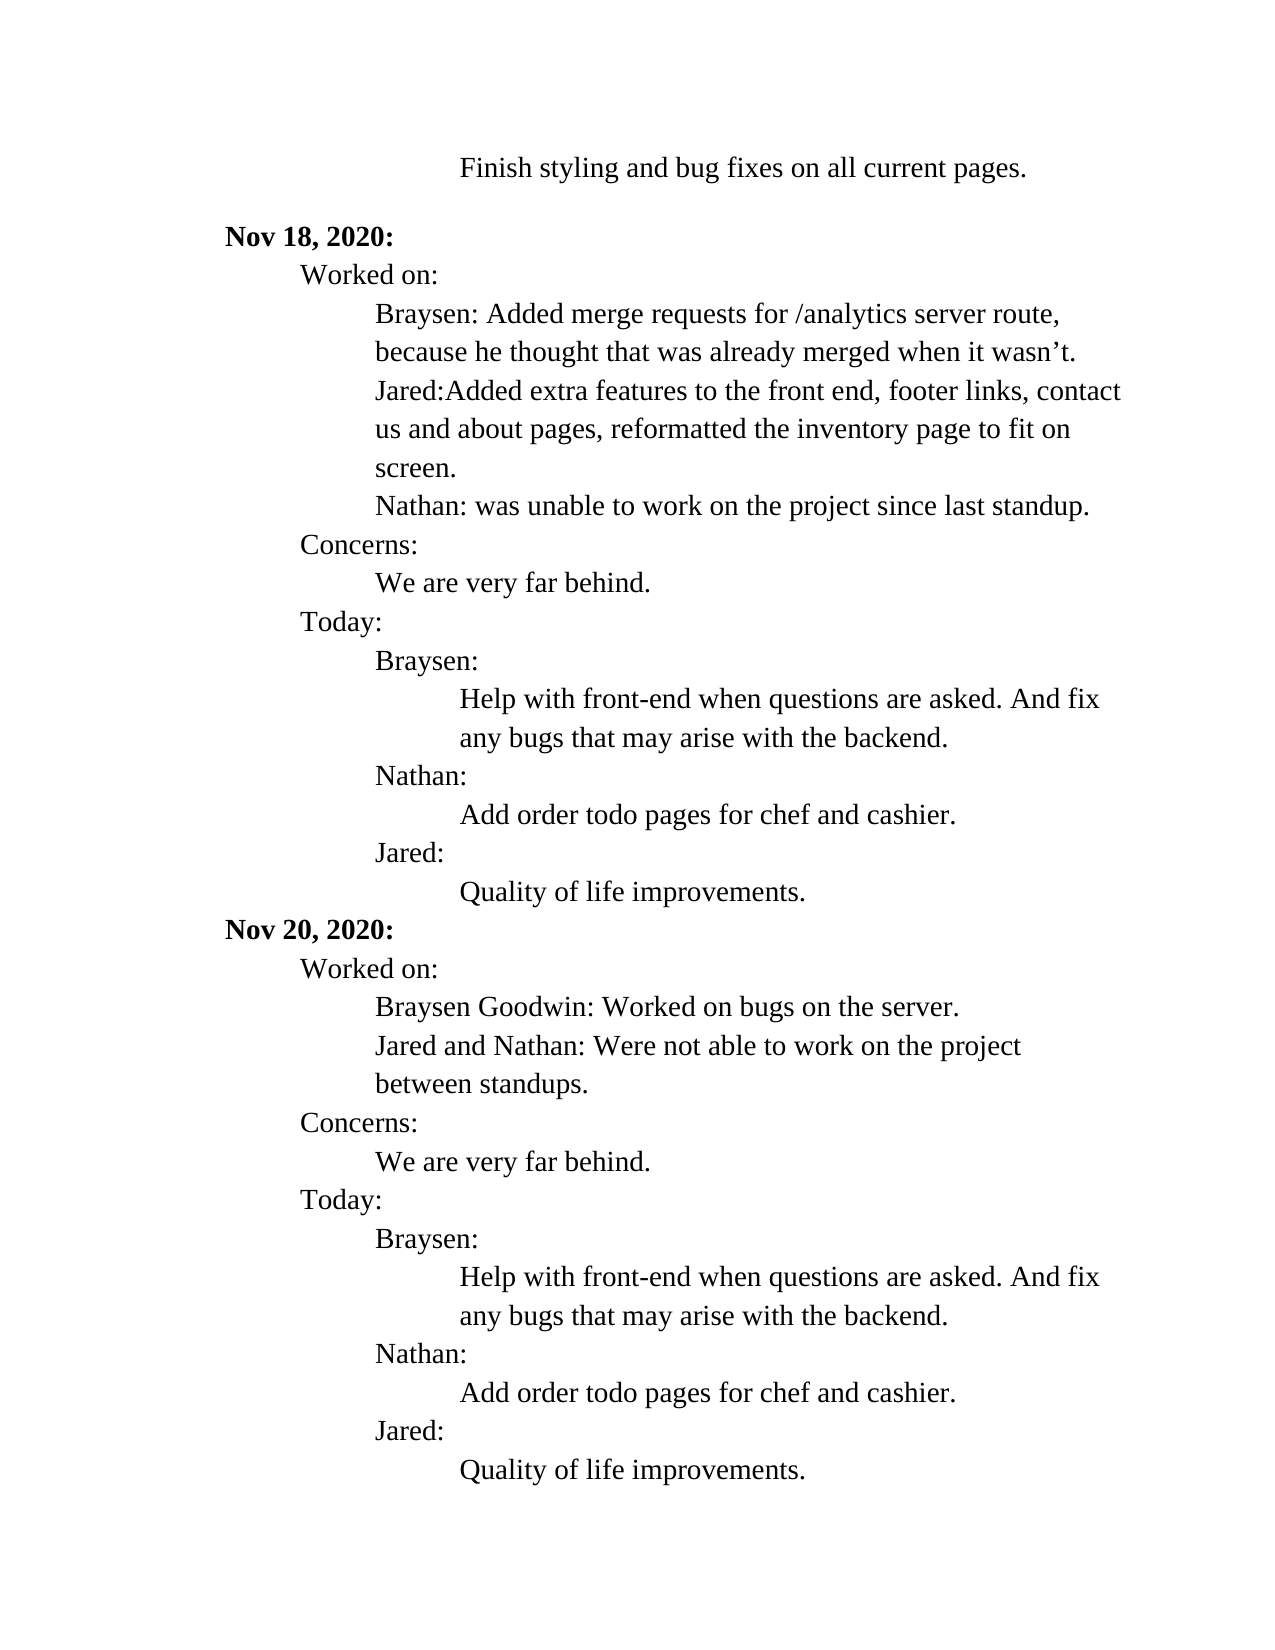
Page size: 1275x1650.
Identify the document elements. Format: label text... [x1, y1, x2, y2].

text Add order todo pages for chef and cashier. [459, 1375, 1125, 1408]
text Braysen: [375, 643, 1125, 676]
text Finish styling and bug fixes on all current pages. [459, 150, 1125, 183]
text Nathan: was unable to work on the project since last standup. [375, 488, 1125, 522]
text Nathan: [375, 758, 1125, 792]
text Nov 18, 2020: [150, 219, 1125, 252]
text Worked on: [150, 951, 1125, 984]
text Concerns: [150, 527, 1125, 561]
text Today: [150, 604, 1125, 638]
text Concerns: [150, 1105, 1125, 1139]
text Braysen: Added merge requests for /analytics server route, because he thought that was already merged when it wasn’t. Jared:Added extra features to the front end, footer links, contact us and about pages, reformatted the inventory page to fit on screen. [375, 296, 1125, 483]
text Braysen: [375, 1221, 1125, 1254]
text Jared and Nathan: Were not able to work on the project between standups. [375, 1028, 1125, 1100]
text Quality of life improvements. [459, 1452, 1125, 1486]
text Braysen Goodwin: Worked on bugs on the server. [375, 989, 1125, 1023]
text Quality of life improvements. [459, 874, 1125, 907]
text Help with front-end when questions are asked. And fix any bugs that may arise with the backend. [459, 1259, 1125, 1331]
text We are very far behind. [375, 1144, 1125, 1177]
text Nathan: [375, 1336, 1125, 1370]
text Add order todo pages for chef and cashier. [459, 797, 1125, 830]
text We are very far behind. [375, 566, 1125, 599]
text Jared: [375, 1413, 1125, 1447]
text Jared: [375, 835, 1125, 869]
text Worked on: [150, 257, 1125, 291]
text Nov 20, 2020: [150, 912, 1125, 946]
text Help with front-end when questions are asked. And fix any bugs that may arise with the backend. [459, 681, 1125, 753]
text Today: [150, 1182, 1125, 1216]
